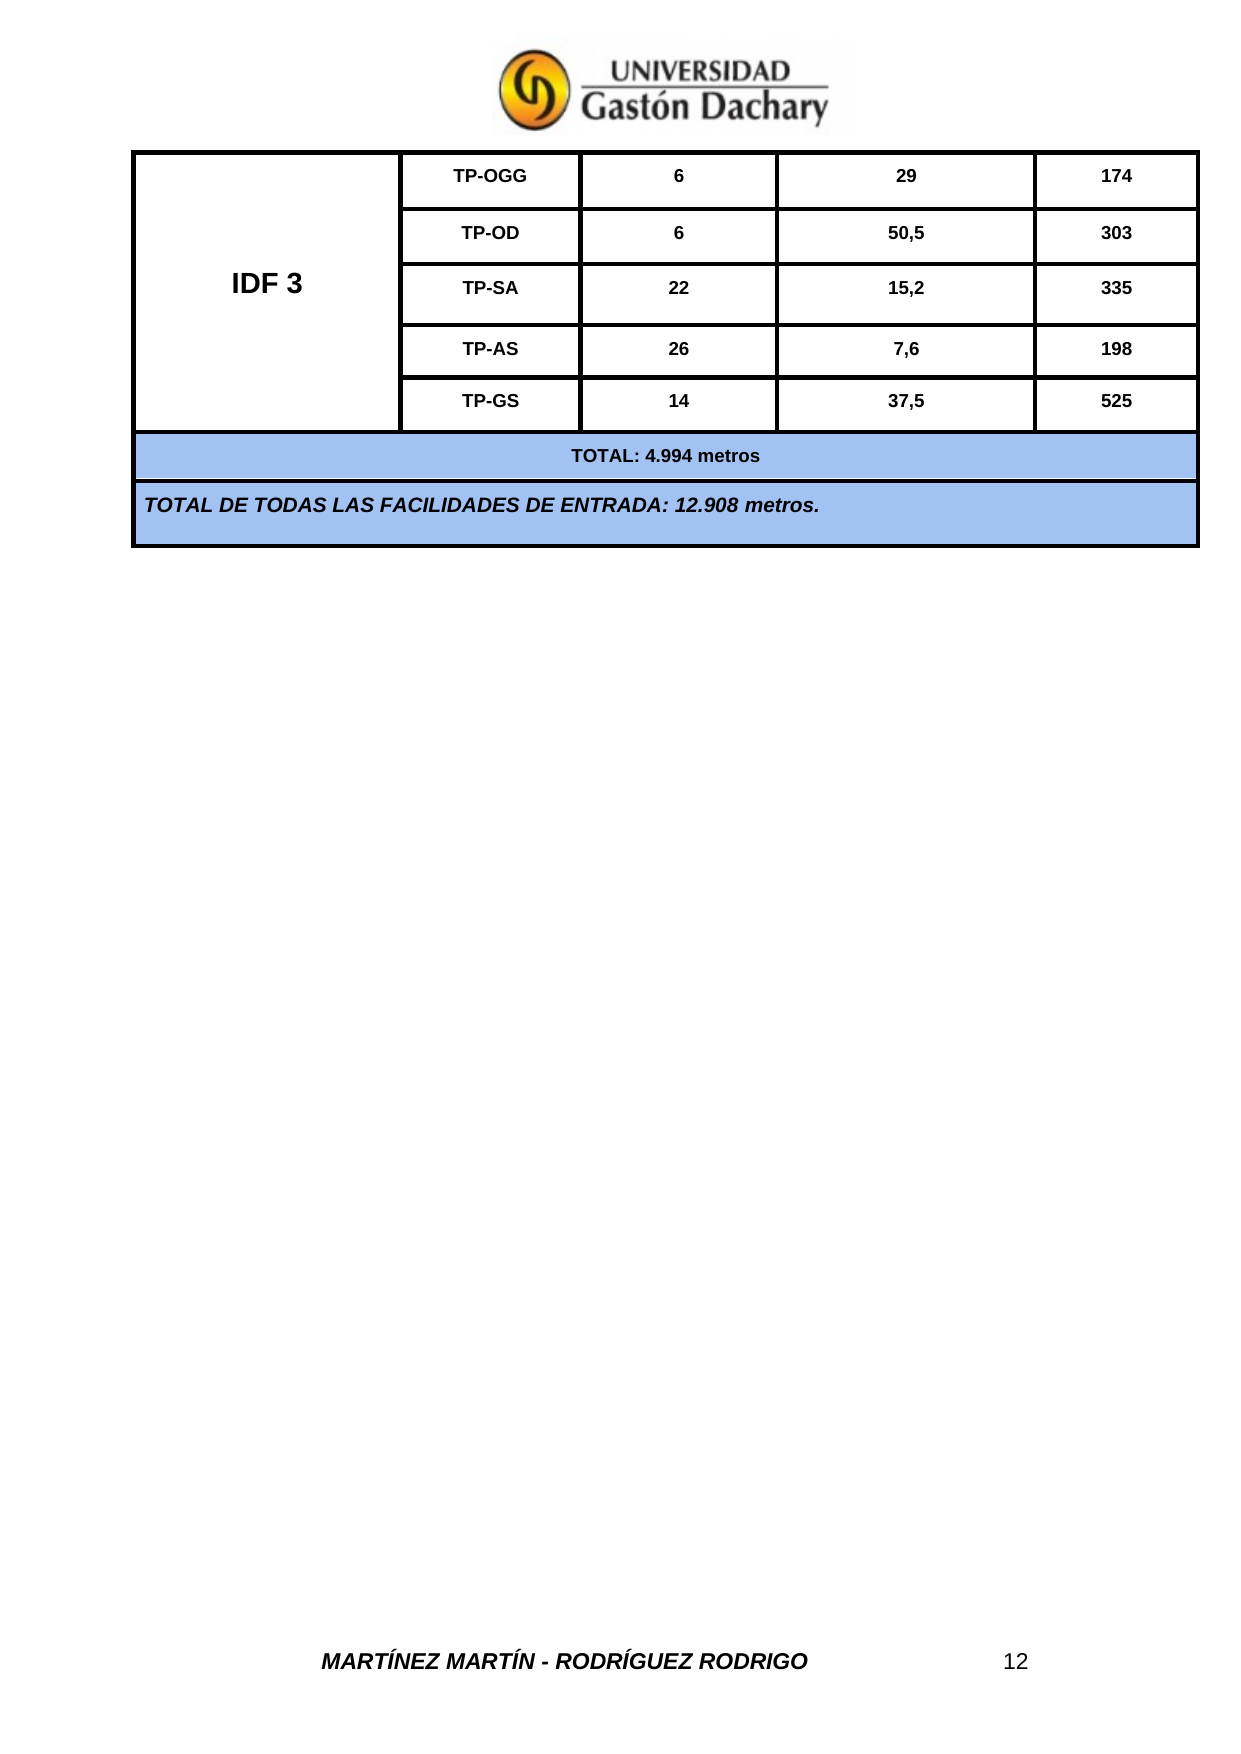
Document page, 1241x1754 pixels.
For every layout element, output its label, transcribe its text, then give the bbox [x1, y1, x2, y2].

table_header 174 [1037, 155, 1196, 207]
table_cell 15,2 [779, 266, 1033, 323]
table_header 29 [779, 155, 1033, 207]
table_cell 14 [583, 380, 775, 430]
table_header TP-OGG [403, 155, 578, 207]
table_cell TP-AS [403, 327, 578, 375]
table_cell TP-OD [403, 211, 578, 262]
table_cell 303 [1037, 211, 1196, 262]
table_cell TP-SA [403, 266, 578, 323]
table_cell 37,5 [779, 380, 1033, 430]
table_cell 50,5 [779, 211, 1033, 262]
picture [492, 33, 857, 142]
table_cell 525 [1037, 380, 1196, 430]
table_cell TOTAL DE TODAS LAS FACILIDADES DE ENTRADA: 12.908 metros. [136, 483, 1196, 544]
table_cell TOTAL: 4.994 metros [136, 434, 1196, 478]
table_cell 198 [1037, 327, 1196, 375]
table_cell 6 [583, 211, 775, 262]
table_cell 7,6 [779, 327, 1033, 375]
table_cell 26 [583, 327, 775, 375]
table_cell 335 [1037, 266, 1196, 323]
table_cell 22 [583, 266, 775, 323]
table_cell TP-GS [403, 380, 578, 430]
table_header 6 [583, 155, 775, 207]
table_header IDF 3 [136, 155, 398, 430]
